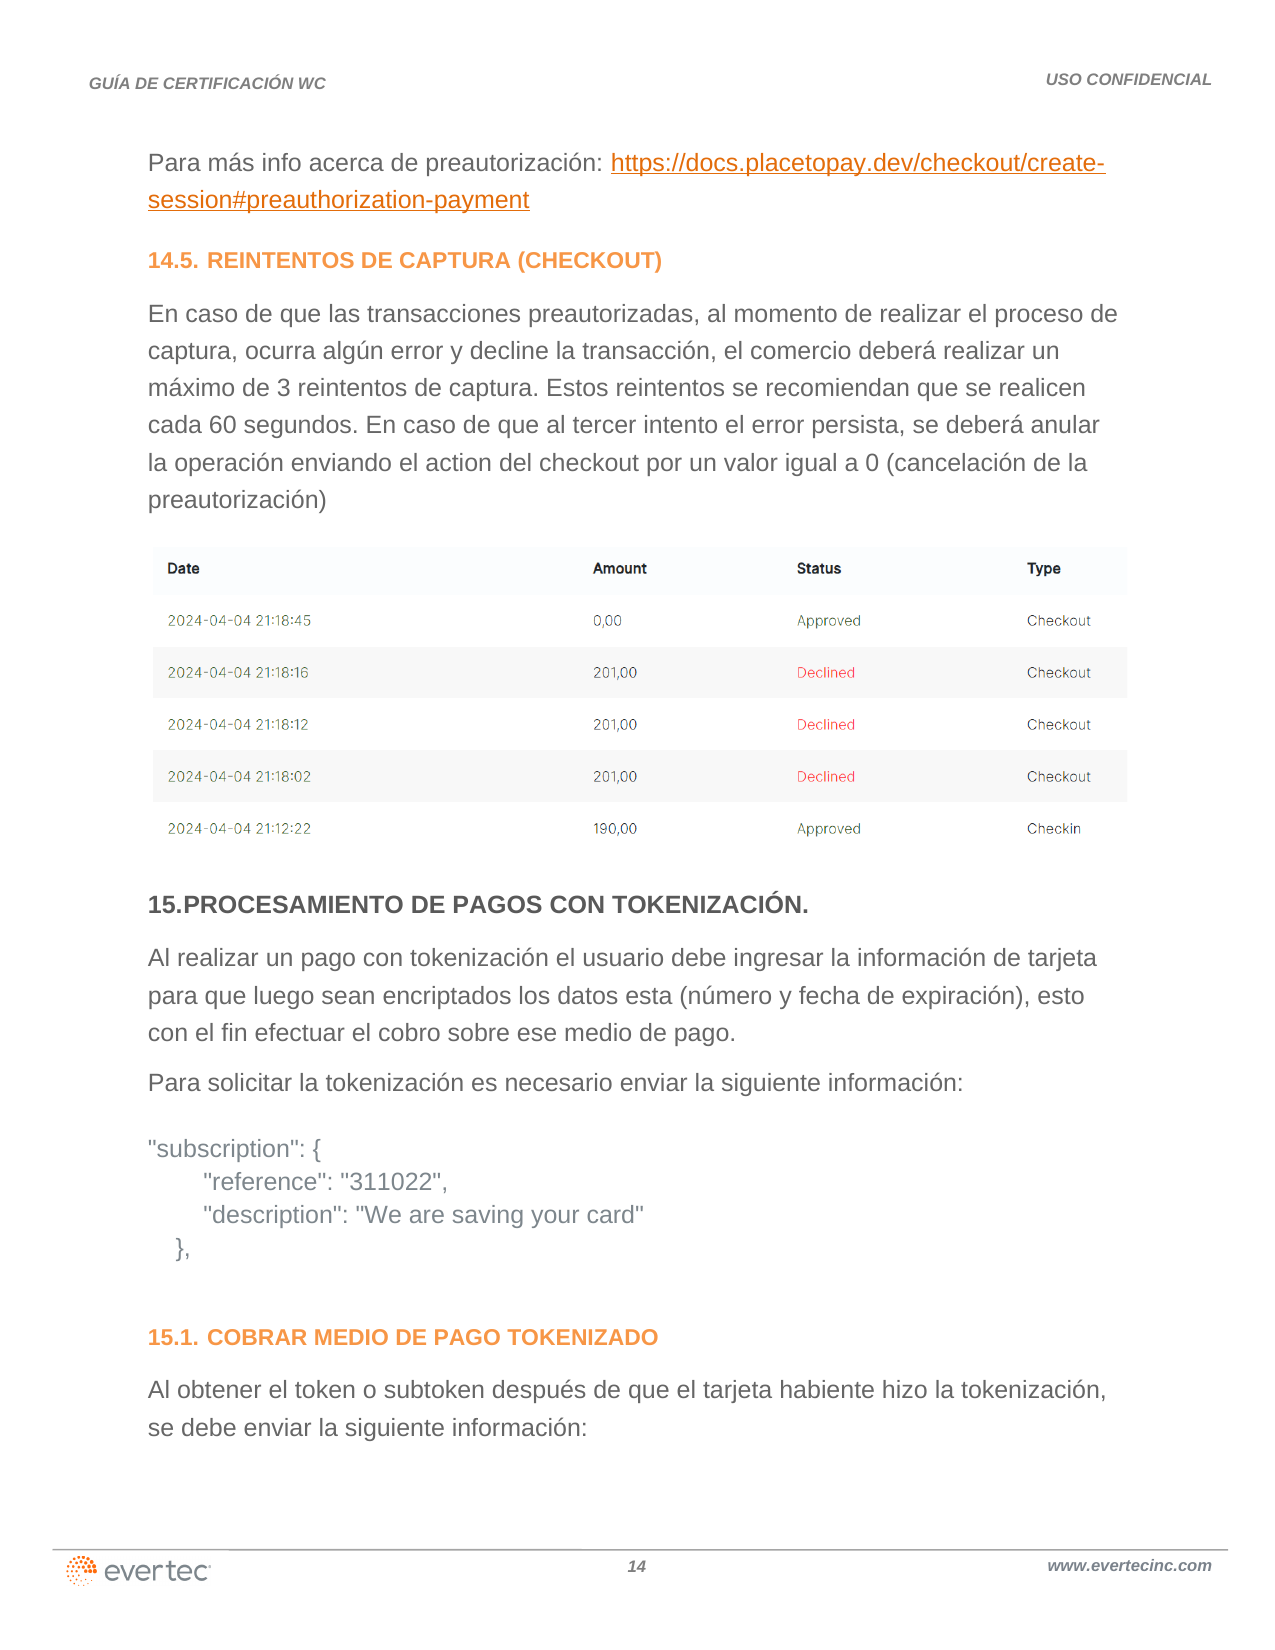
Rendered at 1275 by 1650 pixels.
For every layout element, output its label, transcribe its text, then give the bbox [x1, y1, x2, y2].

text "description": "We are saving your card" [148, 1200, 1127, 1229]
text Para solicitar la tokenización es necesario enviar la siguiente información: [148, 1068, 1127, 1097]
subtitle REINTENTOS DE CAPTURA (CHECKOUT) [148, 247, 1127, 274]
text En caso de que las transacciones preautorizadas, al momento de realizar el proceso de captura, ocurra algún error y decline la transacción, el comercio deberá realizar un máximo de 3 reintentos de captura. Estos reintentos se recomiendan que se realicen cada 60 segundos. En caso de que al tercer intento el error persista, se deberá anular la operación enviando el action del checkout por un valor igual a 0 (cancelación de la preautorización) [148, 299, 1127, 514]
text "reference": "311022", [148, 1167, 1127, 1196]
picture [147, 547, 1128, 857]
text "subscription": { [148, 1134, 1127, 1163]
subtitle PROCESAMIENTO DE PAGOS CON TOKENIZACIÓN. [148, 890, 1127, 918]
subtitle COBRAR MEDIO DE PAGO TOKENIZADO [148, 1324, 1127, 1350]
text Al realizar un pago con tokenización el usuario debe ingresar la información de tarjeta para que luego sean encriptados los datos esta (número y fecha de expiración), esto con el fin efectuar el cobro sobre ese medio de pago. [148, 943, 1127, 1047]
picture [66, 1556, 211, 1586]
text Para más info acerca de preautorización: https://docs.placetopay.dev/checkout/create-session#preauthorization-payment [148, 148, 1127, 214]
text Al obtener el token o subtoken después de que el tarjeta habiente hizo la tokenización, se debe enviar la siguiente información: [148, 1375, 1127, 1441]
text }, [148, 1233, 1127, 1262]
